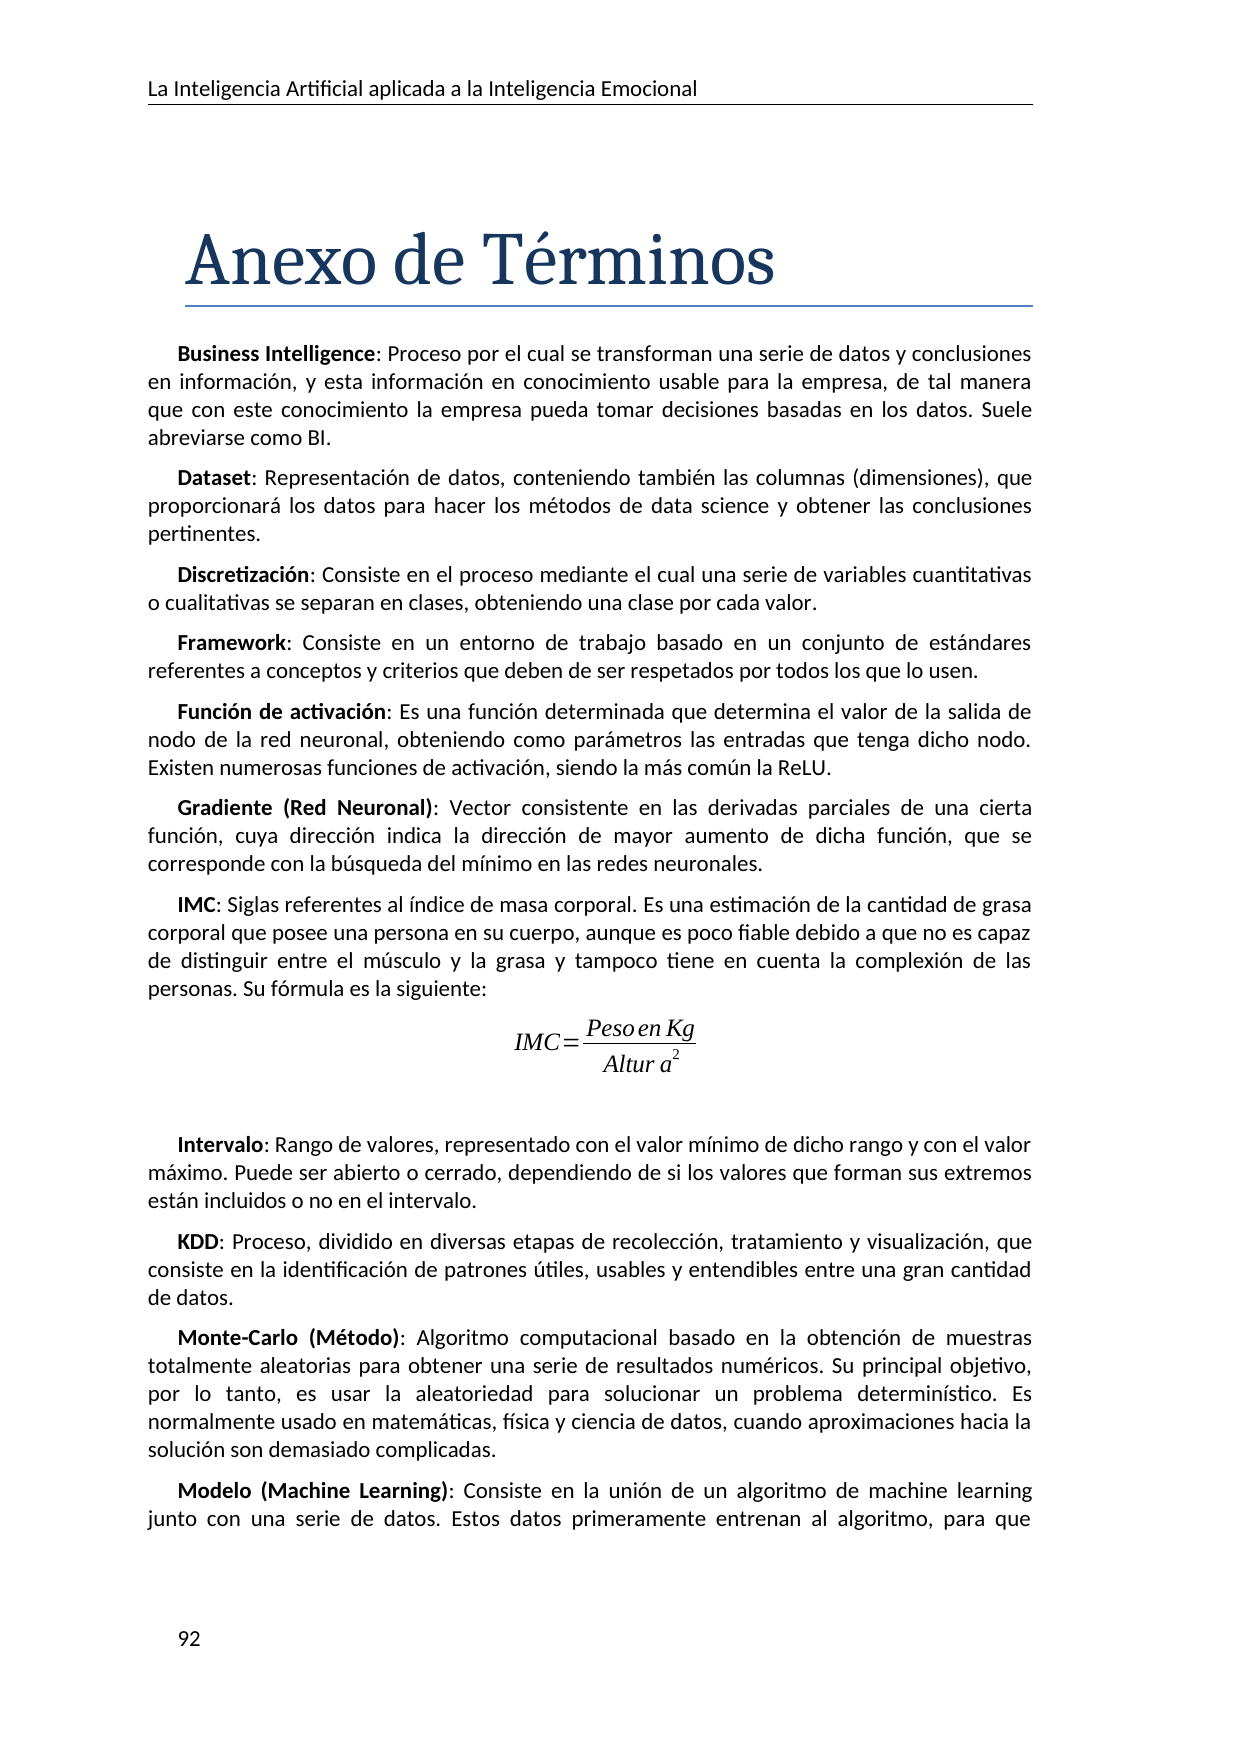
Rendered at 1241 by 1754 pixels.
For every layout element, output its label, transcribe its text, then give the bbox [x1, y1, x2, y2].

text KDD: Proceso, dividido en diversas etapas de recolección, tratamiento y visualización, que consiste en la identificación de patrones útiles, usables y entendibles entre una gran cantidad de datos. [148, 1227, 1033, 1311]
text Framework: Consiste en un entorno de trabajo basado en un conjunto de estándares referentes a conceptos y criterios que deben de ser respetados por todos los que lo usen. [148, 628, 1033, 684]
subtitle Anexo de Términos [185, 217, 1033, 305]
text Intervalo: Rango de valores, representado con el valor mínimo de dicho rango y con el valor máximo. Puede ser abierto o cerrado, dependiendo de si los valores que forman sus extremos están incluidos o no en el intervalo. [148, 1130, 1033, 1214]
text Gradiente (Red Neuronal): Vector consistente en las derivadas parciales de una cierta función, cuya dirección indica la dirección de mayor aumento de dicha función, que se corresponde con la búsqueda del mínimo en las redes neuronales. [148, 793, 1033, 878]
text IMC: Siglas referentes al índice de masa corporal. Es una estimación de la cantidad de grasa corporal que posee una persona en su cuerpo, aunque es poco fiable debido a que no es capaz de distinguir entre el músculo y la grasa y tampoco tiene en cuenta la complexión de las personas. Su fórmula es la siguiente: [148, 890, 1033, 1002]
text Función de activación: Es una función determinada que determina el valor de la salida de nodo de la red neuronal, obteniendo como parámetros las entradas que tenga dicho nodo. Existen numerosas funciones de activación, siendo la más común la ReLU. [148, 697, 1033, 781]
text Monte-Carlo (Método): Algoritmo computacional basado en la obtención de muestras totalmente aleatorias para obtener una serie de resultados numéricos. Su principal objetivo, por lo tanto, es usar la aleatoriedad para solucionar un problema determinístico. Es normalmente usado en matemáticas, física y ciencia de datos, cuando aproximaciones hacia la solución son demasiado complicadas. [148, 1323, 1033, 1463]
text Discretización: Consiste en el proceso mediante el cual una serie de variables cuantitativas o cualitativas se separan en clases, obteniendo una clase por cada valor. [148, 560, 1033, 616]
text Dataset: Representación de datos, conteniendo también las columnas (dimensiones), que proporcionará los datos para hacer los métodos de data science y obtener las conclusiones pertinentes. [148, 463, 1033, 547]
text Business Intelligence: Proceso por el cual se transforman una serie de datos y conclusiones en información, y esta información en conocimiento usable para la empresa, de tal manera que con este conocimiento la empresa pueda tomar decisiones basadas en los datos. Suele abreviarse como BI. [148, 339, 1033, 451]
